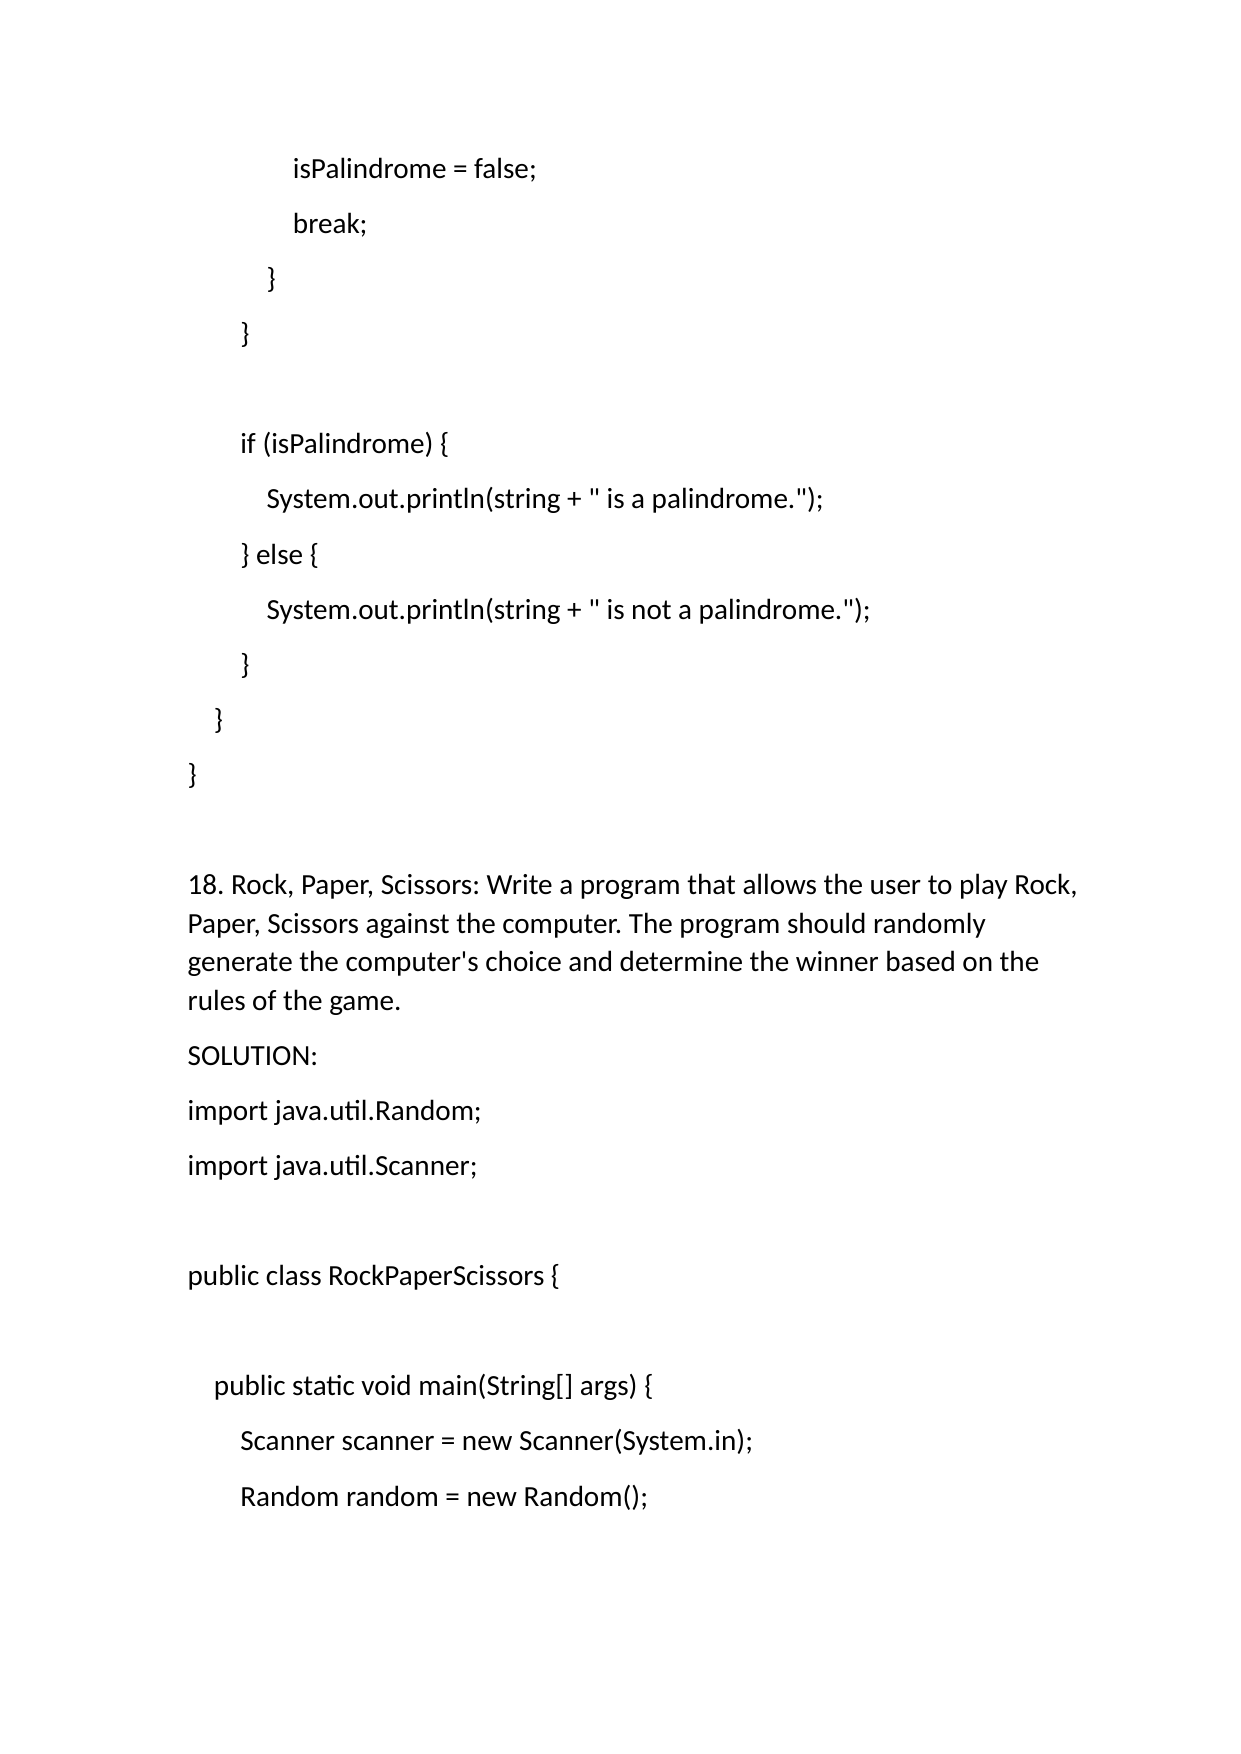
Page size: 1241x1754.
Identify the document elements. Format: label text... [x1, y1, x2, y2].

text public static void main(String[] args) { [187, 1367, 1090, 1403]
text } else { [187, 536, 1090, 571]
text break; [187, 205, 1090, 241]
text Random random = new Random(); [187, 1478, 1090, 1513]
text SOLUTION: [187, 1037, 1090, 1072]
text System.out.println(string + " is not a palindrome."); [187, 591, 1090, 626]
text } [187, 756, 1090, 792]
text } [187, 701, 1090, 737]
text } [187, 646, 1090, 682]
text } [187, 315, 1090, 351]
text isPalindrome = false; [187, 150, 1090, 186]
text import java.util.Scanner; [187, 1147, 1090, 1183]
text Scanner scanner = new Scanner(System.in); [187, 1422, 1090, 1458]
text 18. Rock, Paper, Scissors: Write a program that allows the user to play Rock, Paper, Scissors against the computer. The program should randomly generate the computer's choice and determine the winner based on the rules of the game. [187, 866, 1090, 1017]
text public class RockPaperScissors { [187, 1257, 1090, 1293]
text System.out.println(string + " is a palindrome."); [187, 481, 1090, 516]
text if (isPalindrome) { [187, 426, 1090, 461]
text } [187, 260, 1090, 296]
text import java.util.Random; [187, 1092, 1090, 1127]
